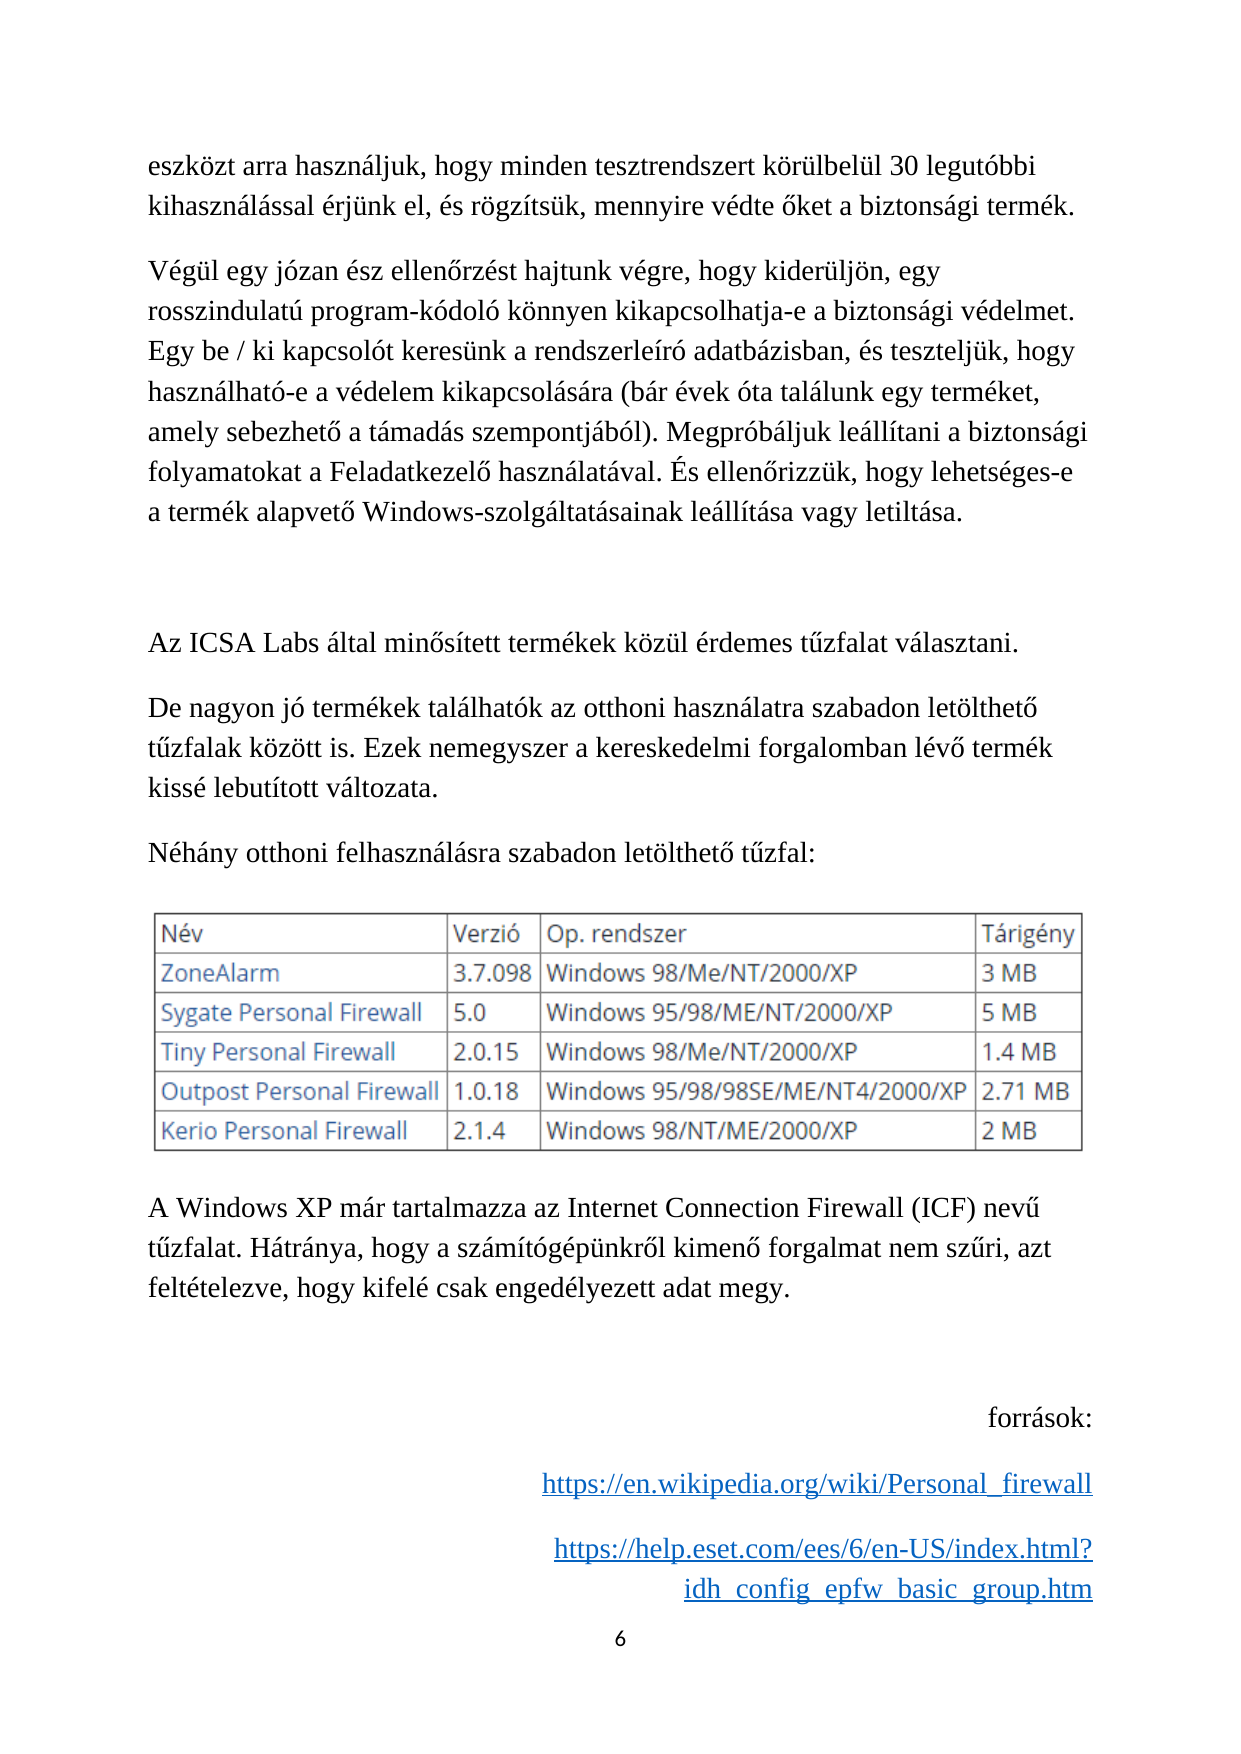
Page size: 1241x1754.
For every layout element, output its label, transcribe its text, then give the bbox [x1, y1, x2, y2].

text De nagyon jó termékek találhatók az otthoni használatra szabadon letölthető tűzfalak között is. Ezek nemegyszer a kereskedelmi forgalomban lévő termék kissé lebutított változata. [148, 690, 1093, 804]
text Néhány otthoni felhasználásra szabadon letölthető tűzfal: [148, 836, 1093, 869]
text https://en.wikipedia.org/wiki/Personal_firewall [148, 1466, 1093, 1499]
text https://help.eset.com/ees/6/en-US/index.html?idh_config_epfw_basic_group.htm [148, 1531, 1093, 1605]
text A Windows XP már tartalmazza az Internet Connection Firewall (ICF) nevű tűzfalat. Hátránya, hogy a számítógépünkről kimenő forgalmat nem szűri, azt feltételezve, hogy kifelé csak engedélyezett adat megy. [148, 1190, 1093, 1304]
text Végül egy józan ész ellenőrzést hajtunk végre, hogy kiderüljön, egy rosszindulatú program-kódoló könnyen kikapcsolhatja-e a biztonsági védelmet. Egy be / ki kapcsolót keresünk a rendszerleíró adatbázisban, és teszteljük, hogy használható-e a védelem kikapcsolására (bár évek óta találunk egy terméket, amely sebezhető a támadás szempontjából). Megpróbáljuk leállítani a biztonsági folyamatokat a Feladatkezelő használatával. És ellenőrizzük, hogy lehetséges-e a termék alapvető Windows-szolgáltatásainak leállítása vagy letiltása. [148, 253, 1093, 528]
text források: [148, 1401, 1093, 1434]
text Az ICSA Labs által minősített termékek közül érdemes tűzfalat választani. [148, 625, 1093, 658]
picture [147, 900, 1093, 1160]
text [148, 148, 1093, 221]
